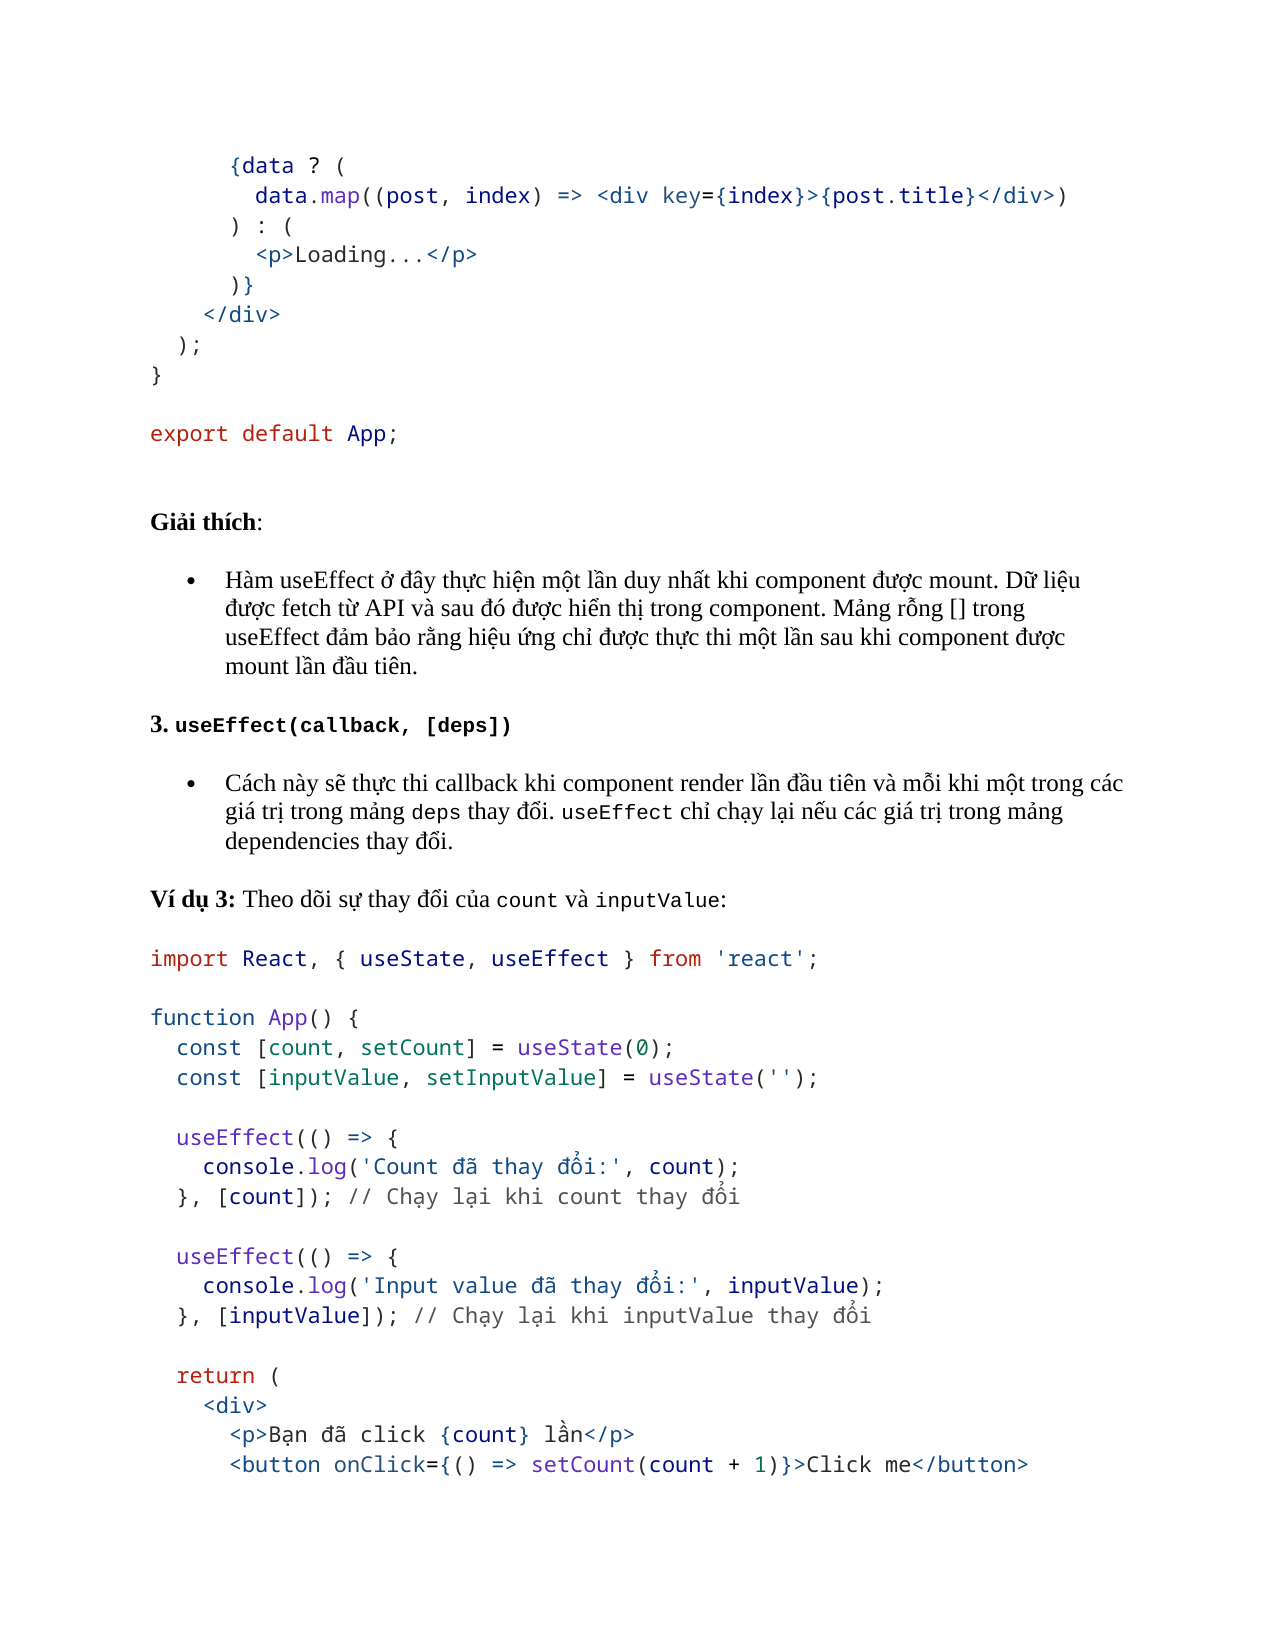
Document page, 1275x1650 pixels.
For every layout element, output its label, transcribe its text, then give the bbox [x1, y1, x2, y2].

text <p>Loading...</p> [150, 239, 1125, 269]
text </div> [150, 299, 1125, 329]
text useEffect(() => { [150, 1121, 1125, 1151]
text <p>Bạn đã click {count} lần</p> [150, 1419, 1125, 1449]
text ); [150, 329, 1125, 358]
text Ví dụ 3: Theo dõi sự thay đổi của count và inputValue: [150, 884, 1125, 913]
text import React, { useState, useEffect } from 'react'; [150, 943, 1125, 972]
text export default App; [150, 418, 1125, 448]
list Cách này sẽ thực thi callback khi component render lần đầu tiên và mỗi khi một trong các giá trị trong mảng deps thay đổi. useEffect chỉ chạy lại nếu các giá trị trong mảng dependencies thay đổi. [187, 768, 1125, 855]
text console.log('Input value đã thay đổi:', inputValue); [150, 1270, 1125, 1300]
text }, [inputValue]); // Chạy lại khi inputValue thay đổi [150, 1300, 1125, 1330]
text data.map((post, index) => <div key={index}>{post.title}</div>) [150, 180, 1125, 209]
list Hàm useEffect ở đây thực hiện một lần duy nhất khi component được mount. Dữ liệu được fetch từ API và sau đó được hiển thị trong component. Mảng rỗng [] trong useEffect đảm bảo rằng hiệu ứng chỉ được thực thi một lần sau khi component được mount lần đầu tiên. [187, 565, 1125, 680]
text {data ? ( [150, 150, 1125, 180]
text ) : ( [150, 209, 1125, 239]
text const [count, setCount] = useState(0); [150, 1032, 1125, 1062]
text const [inputValue, setInputValue] = useState(''); [150, 1062, 1125, 1092]
text return ( [150, 1360, 1125, 1389]
text <button onClick={() => setCount(count + 1)}>Click me</button> [150, 1449, 1125, 1479]
text 3. useEffect(callback, [deps]) [150, 709, 1125, 738]
text <div> [150, 1389, 1125, 1419]
text )} [150, 269, 1125, 299]
text console.log('Count đã thay đổi:', count); [150, 1151, 1125, 1181]
text function App() { [150, 1002, 1125, 1032]
text }, [count]); // Chạy lại khi count thay đổi [150, 1181, 1125, 1211]
text } [150, 358, 1125, 388]
text Giải thích: [150, 507, 1125, 536]
text useEffect(() => { [150, 1241, 1125, 1270]
